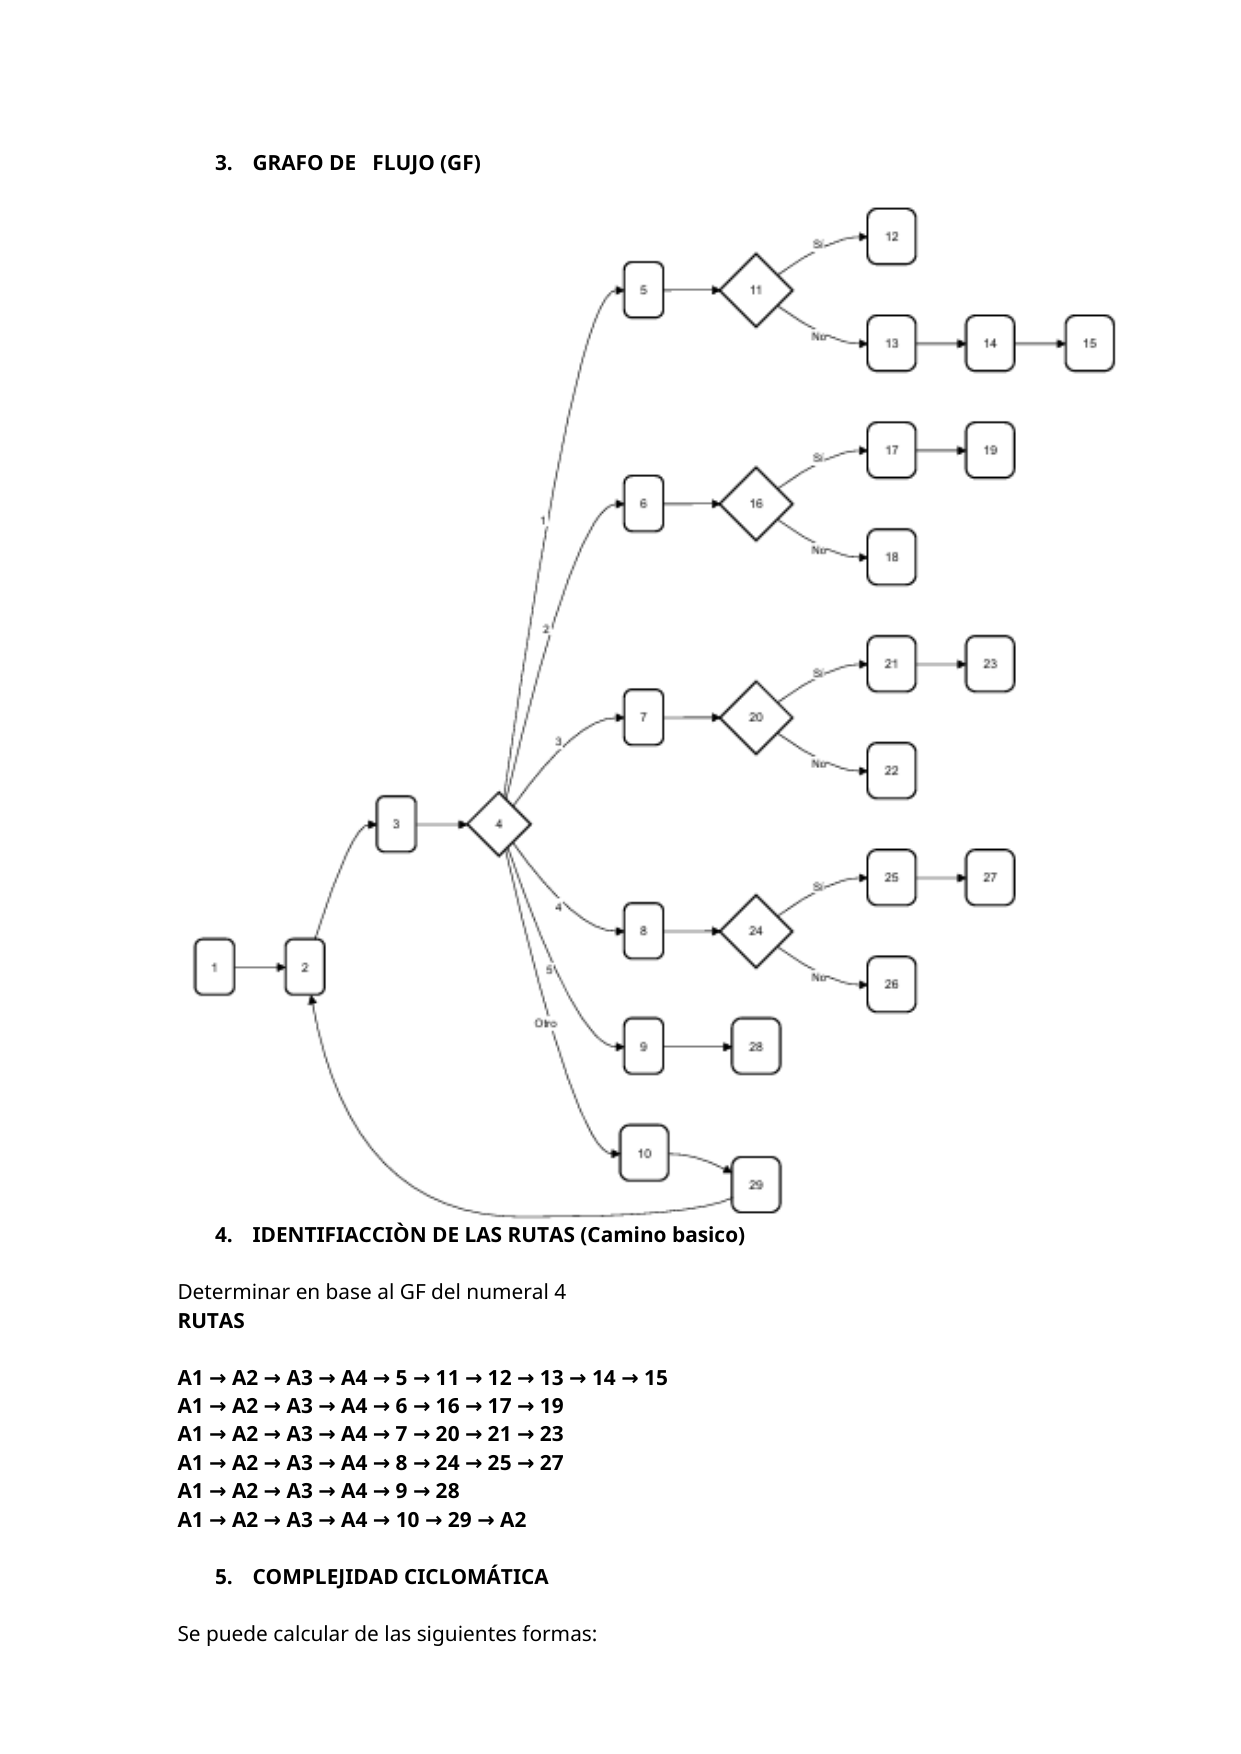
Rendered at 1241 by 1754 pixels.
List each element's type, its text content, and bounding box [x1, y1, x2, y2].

text A1 → A2 → A3 → A4 → 10 → 29 → A2 [177, 1505, 1063, 1533]
picture [177, 176, 1119, 1221]
text A1 → A2 → A3 → A4 → 8 → 24 → 25 → 27 [177, 1448, 1063, 1476]
text A1 → A2 → A3 → A4 → 7 → 20 → 21 → 23 [177, 1419, 1063, 1448]
text A1 → A2 → A3 → A4 → 6 → 16 → 17 → 19 [177, 1391, 1063, 1419]
text A1 → A2 → A3 → A4 → 9 → 28 [177, 1476, 1063, 1505]
text A1 → A2 → A3 → A4 → 5 → 11 → 12 → 13 → 14 → 15 [177, 1363, 1063, 1391]
text Determinar en base al GF del numeral 4 [177, 1277, 1063, 1306]
list COMPLEJIDAD CICLOMÁTICA [215, 1562, 1063, 1590]
text Se puede calcular de las siguientes formas: [177, 1619, 1063, 1647]
list IDENTIFIACCIÒN DE LAS RUTAS (Camino basico) [215, 1221, 1063, 1249]
text RUTAS [177, 1306, 1063, 1334]
list GRAFO DE FLUJO (GF) [215, 148, 1063, 176]
